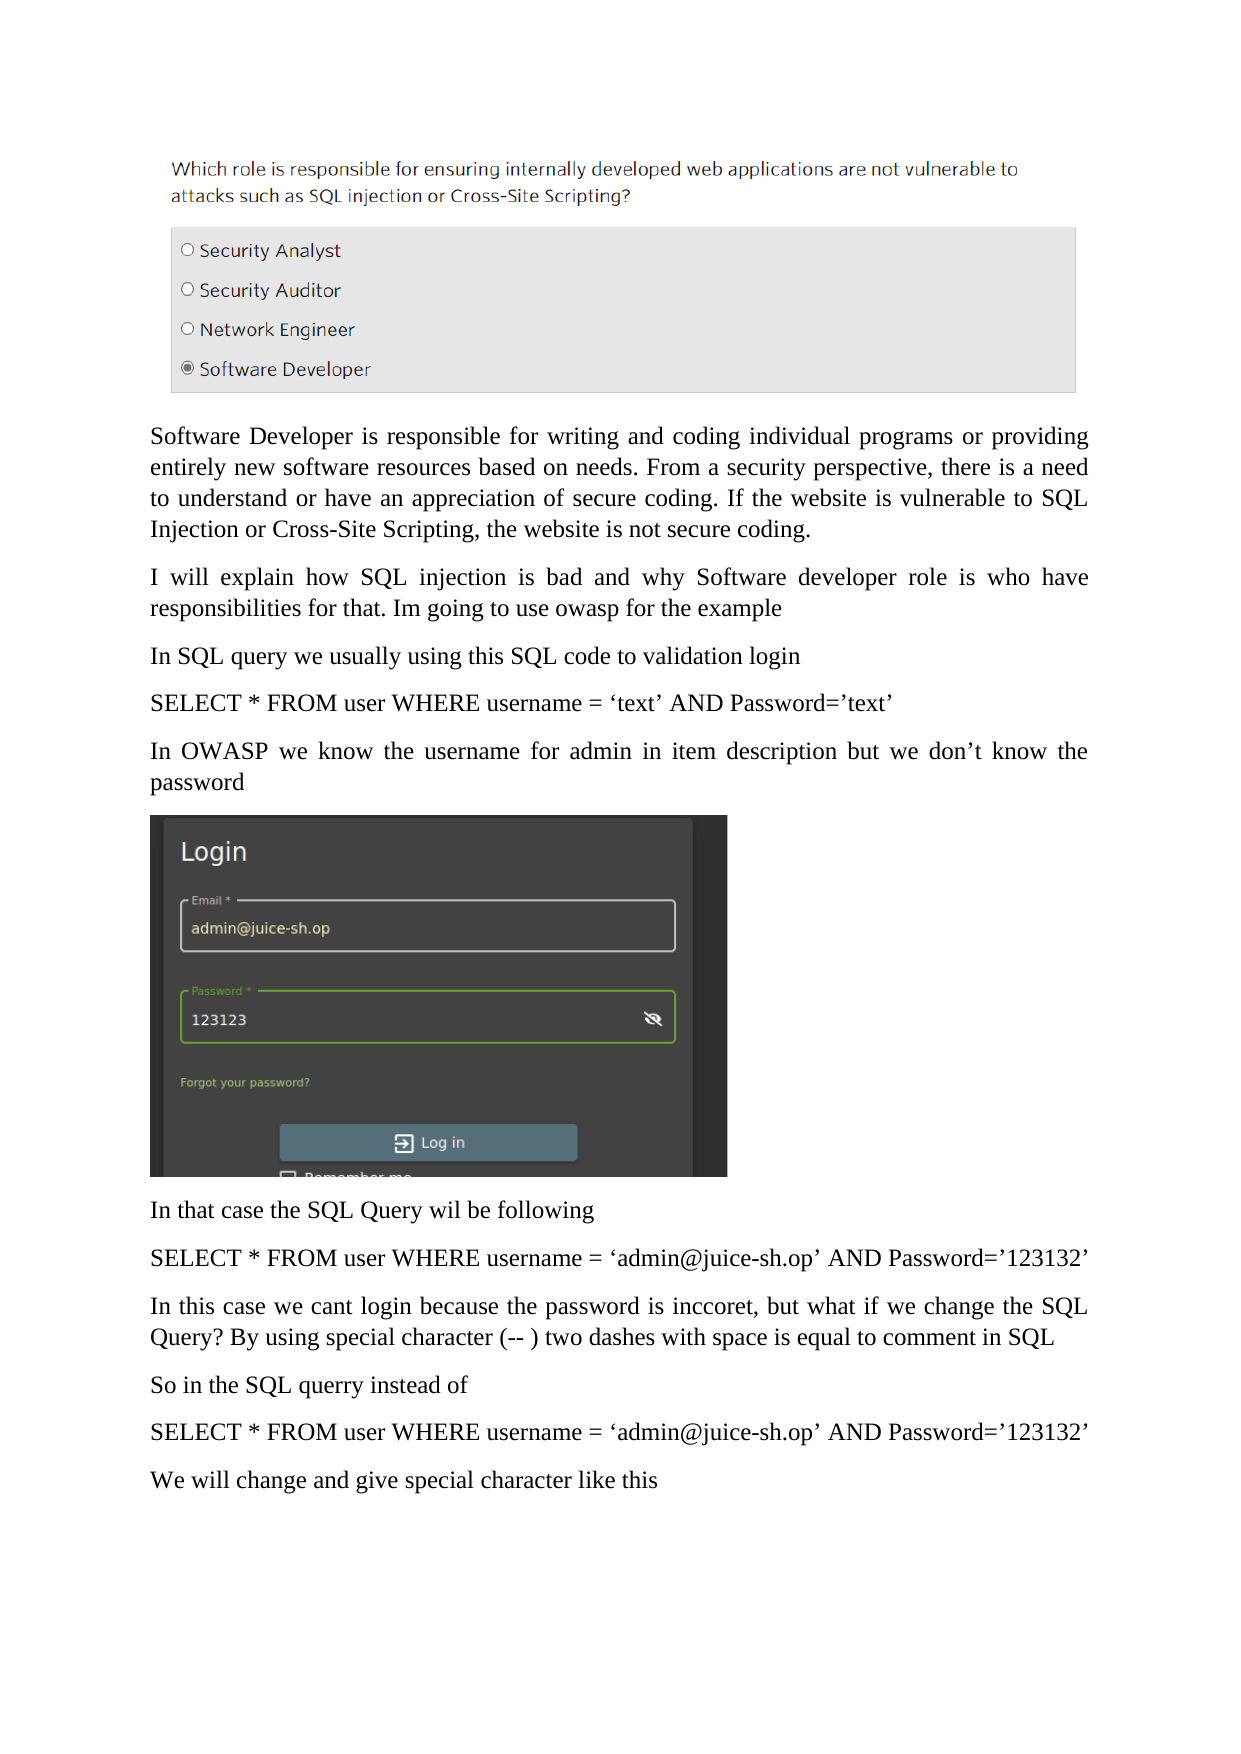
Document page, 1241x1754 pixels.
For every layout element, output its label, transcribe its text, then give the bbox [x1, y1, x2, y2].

text We will change and give special character like this [150, 1465, 1090, 1494]
text SELECT * FROM user WHERE username = ‘text’ AND Password=’text’ [150, 688, 1090, 717]
text In this case we cant login because the password is inccoret, but what if we change the SQL Query? By using special character (-- ) two dashes with space is equal to comment in SQL [150, 1291, 1090, 1351]
text In that case the SQL Query wil be following [150, 1196, 1090, 1224]
text Software Developer is responsible for writing and coding individual programs or providing entirely new software resources based on needs. From a security perspective, there is a need to understand or have an appreciation of secure coding. If the website is vulnerable to SQL Injection or Cross-Site Scripting, the website is not secure coding. [150, 421, 1090, 543]
text I will explain how SQL injection is bad and why Software developer role is who have responsibilities for that. Im going to use owasp for the example [150, 562, 1090, 622]
text SELECT * FROM user WHERE username = ‘admin@juice-sh.op’ AND Password=’123132’ [150, 1243, 1090, 1272]
text In SQL query we usually using this SQL code to validation login [150, 641, 1090, 669]
text So in the SQL querry instead of [150, 1370, 1090, 1398]
text In OWASP we know the username for admin in item description but we don’t know the password [150, 736, 1090, 796]
picture [150, 815, 728, 1177]
picture [150, 150, 1091, 403]
text SELECT * FROM user WHERE username = ‘admin@juice-sh.op’ AND Password=’123132’ [150, 1417, 1090, 1446]
